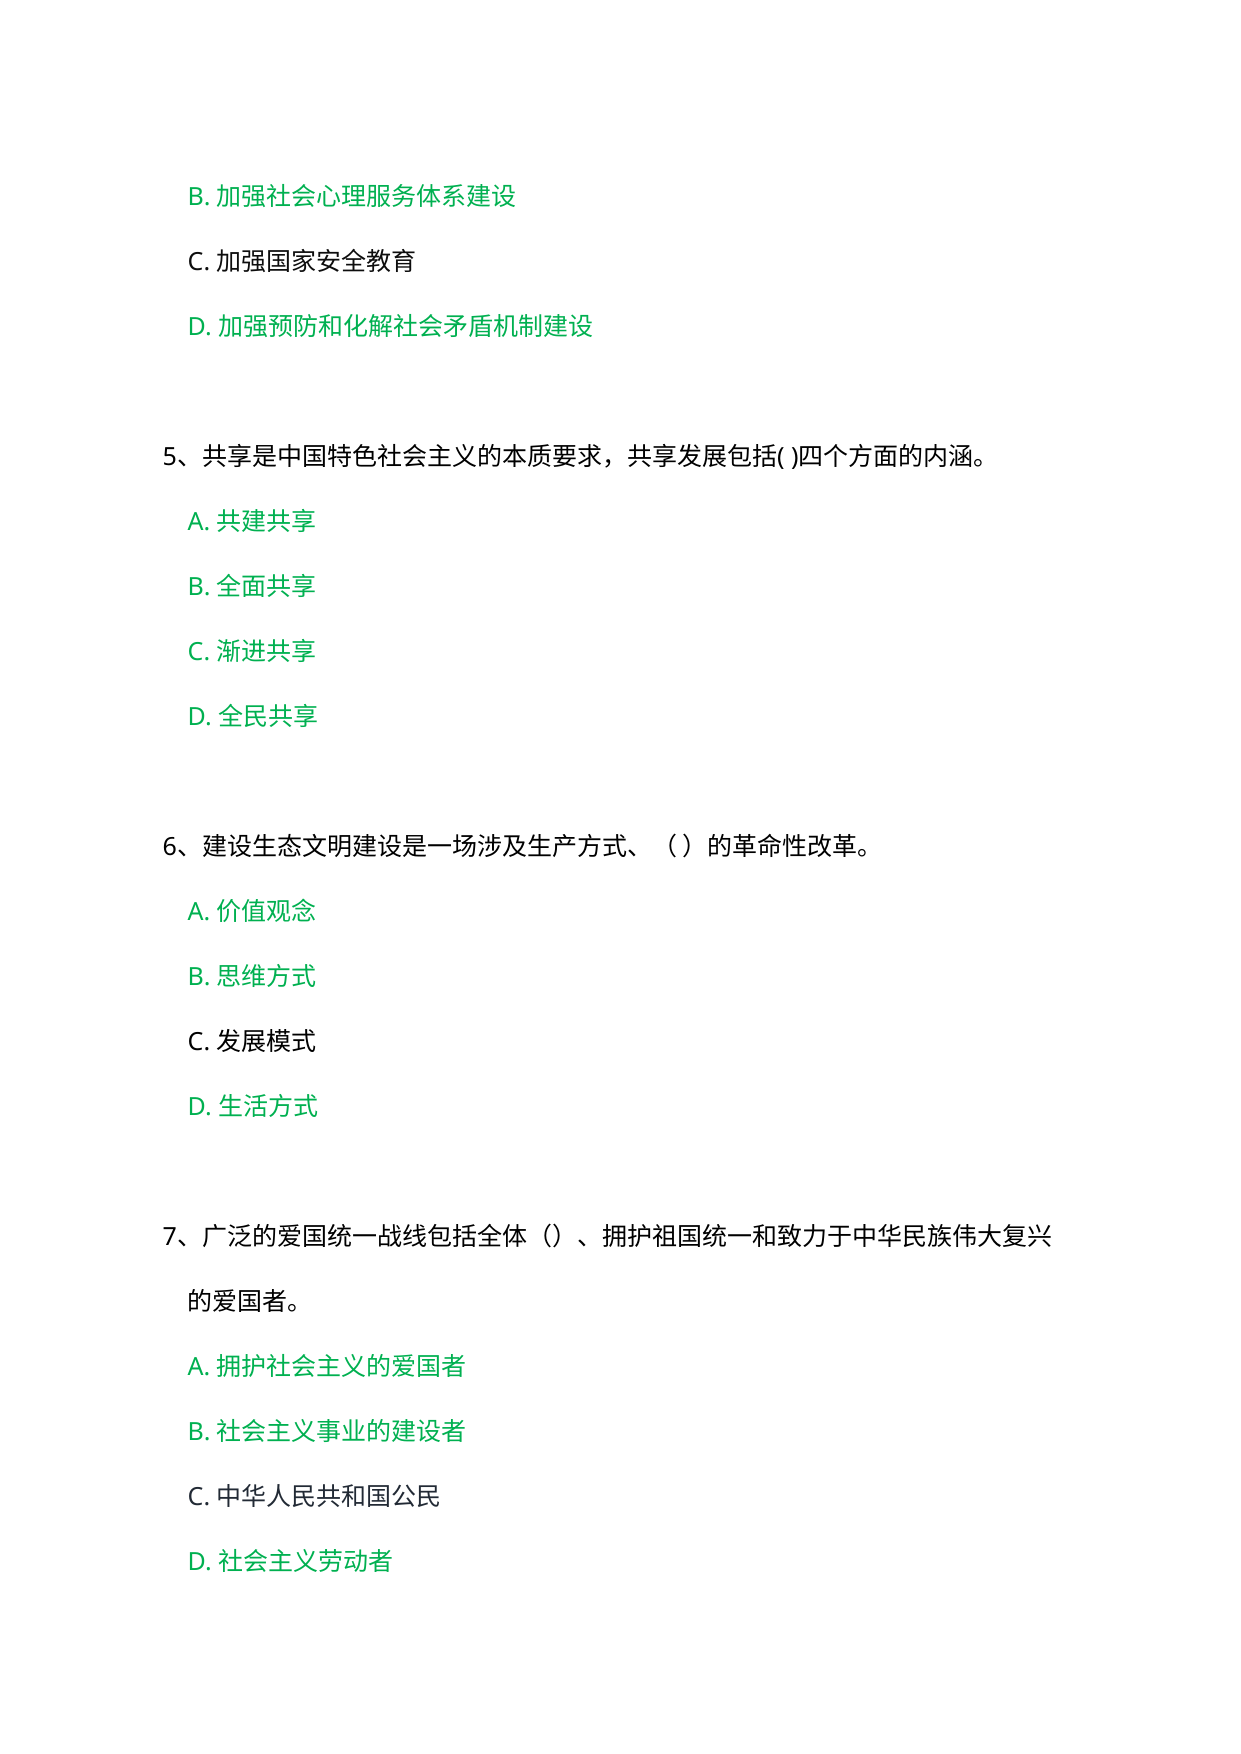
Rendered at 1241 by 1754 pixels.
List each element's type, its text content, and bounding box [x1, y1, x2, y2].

text D. 生活方式 [187, 1072, 1053, 1137]
text B. 社会主义事业的建设者 [187, 1397, 1053, 1462]
text B. 思维方式 [187, 942, 1053, 1007]
text B. 加强社会心理服务体系建设 [187, 162, 1053, 227]
text C. 加强国家安全教育 [187, 227, 1053, 292]
text D. 全民共享 [187, 682, 1053, 747]
text C. 渐进共享 [187, 617, 1053, 682]
text C. 中华人民共和国公民 [187, 1462, 1053, 1527]
text A. 拥护社会主义的爱国者 [187, 1332, 1053, 1397]
text A. 共建共享 [187, 487, 1053, 552]
text B. 全面共享 [187, 552, 1053, 617]
text D. 加强预防和化解社会矛盾机制建设 [187, 292, 1053, 357]
text 6、建设生态文明建设是一场涉及生产方式、（ ）的革命性改革。 [162, 812, 1053, 877]
text 7、广泛的爱国统一战线包括全体（）、拥护祖国统一和致力于中华民族伟大复兴的爱国者。 [162, 1202, 1053, 1332]
text 5、共享是中国特色社会主义的本质要求，共享发展包括( )四个方面的内涵。 [162, 422, 1053, 487]
text A. 价值观念 [187, 877, 1053, 942]
text C. 发展模式 [187, 1007, 1053, 1072]
text D. 社会主义劳动者 [187, 1527, 1053, 1592]
